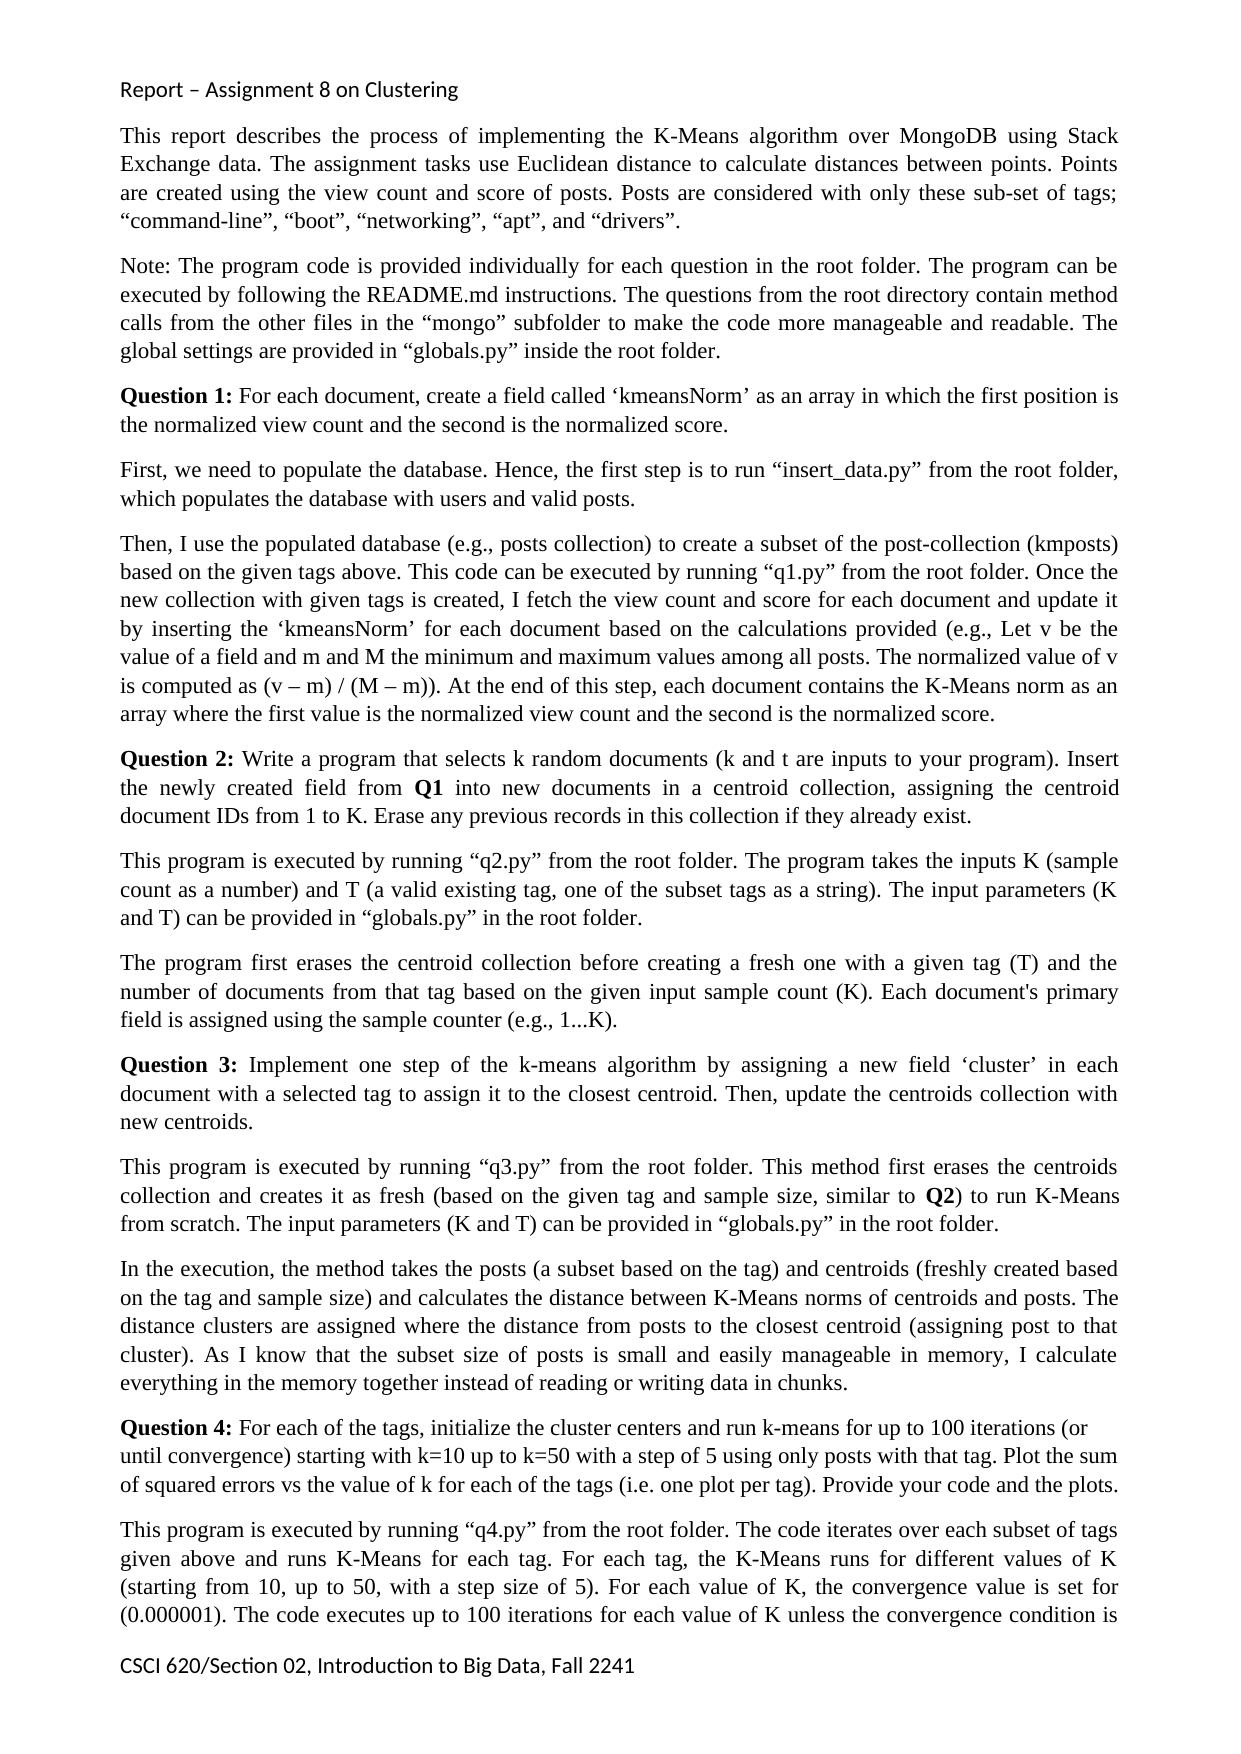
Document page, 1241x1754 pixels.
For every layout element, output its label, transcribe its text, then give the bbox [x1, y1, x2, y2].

text This program is executed by running “q2.py” from the root folder. The program takes the inputs K (sample count as a number) and T (a valid existing tag, one of the subset tags as a string). The input parameters (K and T) can be provided in “globals.py” in the root folder. [120, 847, 1120, 931]
text Question 2: Write a program that selects k random documents (k and t are inputs to your program). Insert the newly created field from Q1 into new documents in a centroid collection, assigning the centroid document IDs from 1 to K. Erase any previous records in this collection if they already exist. [120, 745, 1120, 829]
text Question 1: For each document, create a field called ‘kmeansNorm’ as an array in which the first position is the normalized view count and the second is the normalized score. [120, 383, 1120, 437]
text Then, I use the populated database (e.g., posts collection) to create a subset of the post-collection (kmposts) based on the given tags above. This code can be executed by running “q1.py” from the root folder. Once the new collection with given tags is created, I fetch the view count and score for each document and update it by inserting the ‘kmeansNorm’ for each document based on the calculations provided (e.g., Let v be the value of a field and m and M the minimum and maximum values among all posts. The normalized value of v is computed as (v – m) / (M – m)). At the end of this step, each document contains the K-Means norm as an array where the first value is the normalized view count and the second is the normalized score. [120, 530, 1120, 727]
text This program is executed by running “q3.py” from the root folder. This method first erases the centroids collection and creates it as fresh (based on the given tag and sample size, similar to Q2) to run K-Means from scratch. The input parameters (K and T) can be provided in “globals.py” in the root folder. [120, 1153, 1120, 1237]
text Question 3: Implement one step of the k-means algorithm by assigning a new field ‘cluster’ in each document with a selected tag to assign it to the closest centroid. Then, update the centroids collection with new centroids. [120, 1051, 1120, 1134]
text In the execution, the method takes the posts (a subset based on the tag) and centroids (freshly created based on the tag and sample size) and calculates the distance between K-Means norms of centroids and posts. The distance clusters are assigned where the distance from posts to the closest centroid (assigning post to that cluster). As I know that the subset size of posts is small and easily manageable in memory, I calculate everything in the memory together instead of reading or writing data in chunks. [120, 1255, 1120, 1395]
text First, we need to populate the database. Hence, the first step is to run “insert_data.py” from the root folder, which populates the database with users and valid posts. [120, 456, 1120, 511]
text Question 4: For each of the tags, initialize the cluster centers and run k-means for up to 100 iterations (or until convergence) starting with k=10 up to k=50 with a step of 5 using only posts with that tag. Plot the sum of squared errors vs the value of k for each of the tags (i.e. one plot per tag). Provide your code and the plots. [120, 1414, 1120, 1497]
text This report describes the process of implementing the K-Means algorithm over MongoDB using Stack Exchange data. The assignment tasks use Euclidean distance to calculate distances between points. Points are created using the view count and score of posts. Posts are considered with only these sub-set of tags; “command-line”, “boot”, “networking”, “apt”, and “drivers”. [120, 122, 1120, 233]
text The program first erases the centroid collection before creating a fresh one with a given tag (T) and the number of documents from that tag based on the given input sample count (K). Each document's primary field is assigned using the sample counter (e.g., 1...K). [120, 949, 1120, 1033]
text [120, 1516, 1120, 1628]
text Note: The program code is provided individually for each question in the root folder. The program can be executed by following the README.md instructions. The questions from the root directory contain method calls from the other files in the “mongo” subfolder to make the code more manageable and readable. The global settings are provided in “globals.py” inside the root folder. [120, 252, 1120, 364]
